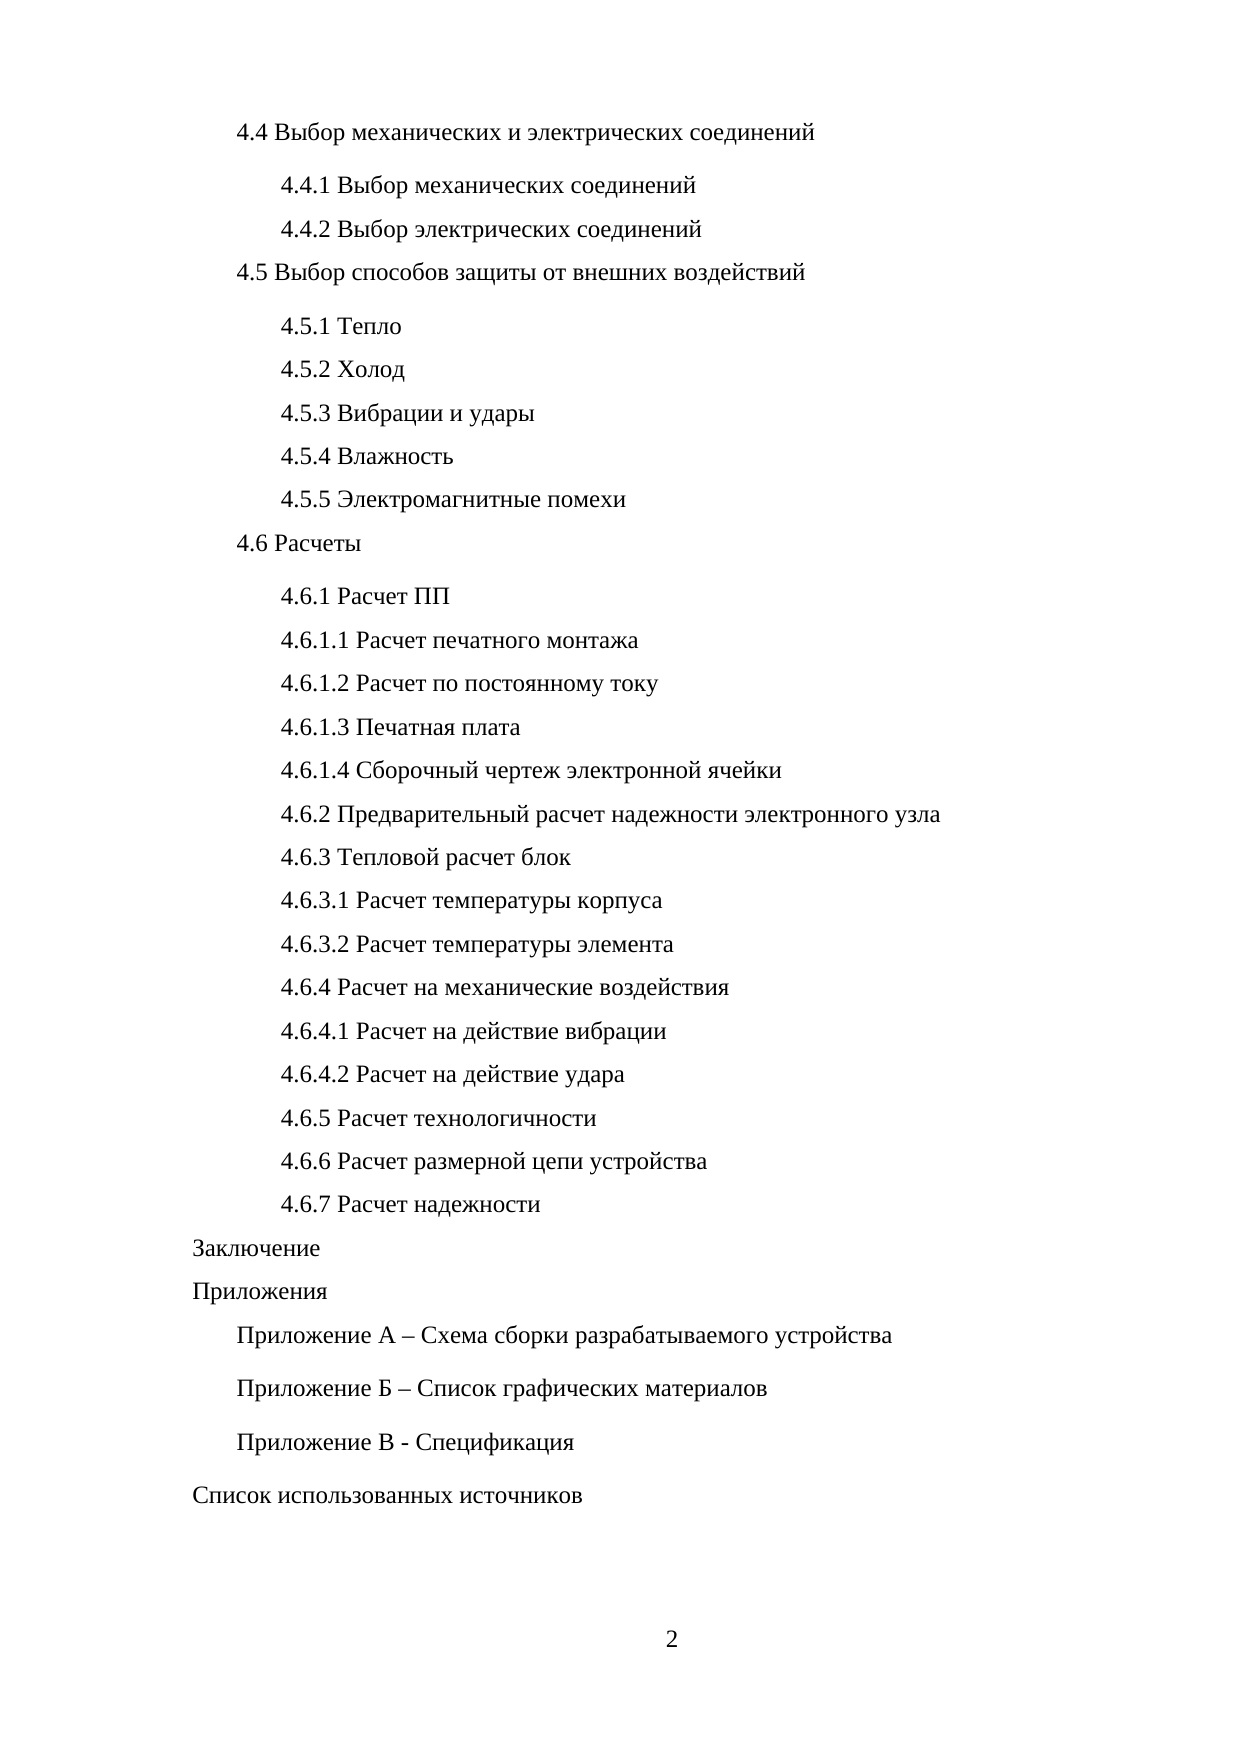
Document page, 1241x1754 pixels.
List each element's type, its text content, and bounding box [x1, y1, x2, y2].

text 4.4.1 Выбор механических соединений 28 [207, 170, 1152, 199]
text 4.6.4.2 Расчет на действие удара 43 [207, 1059, 1152, 1088]
text 4.6 Расчеты 30 [162, 528, 1152, 557]
text Список использованных источников 50 [118, 1481, 1152, 1509]
text 4.6.2 Предварительный расчет надежности электронного узла 35 [207, 799, 1152, 827]
text 4.4.2 Выбор электрических соединений 28 [207, 214, 1152, 242]
text 4.4 Выбор механических и электрических соединений 28 [162, 117, 1152, 146]
text 4.6.4 Расчет на механические воздействия 41 [207, 972, 1152, 1001]
text 4.5.2 Холод 29 [207, 354, 1152, 383]
text 4.6.1.1 Расчет печатного монтажа 30 [207, 625, 1152, 654]
text 4.6.7 Расчет надежности 46 [207, 1189, 1152, 1218]
text 4.6.3.1 Расчет температуры корпуса tК. 36 [207, 886, 1152, 914]
text 4.5.1 Тепло 28 [207, 311, 1152, 339]
text 4.5.3 Вибрации и удары 29 [207, 398, 1152, 426]
text 4.5 Выбор способов защиты от внешних воздействий 28 [162, 257, 1152, 286]
text 4.6.1.2 Расчет по постоянному току 32 [207, 668, 1152, 697]
text 4.6.5 Расчет технологичности 44 [207, 1103, 1152, 1131]
text 4.6.3 Тепловой расчет блок 36 [207, 842, 1152, 871]
text Приложение А – Схема сборки разрабатываемого устройства 49 [162, 1320, 1152, 1349]
text Заключение 48 [118, 1233, 1152, 1262]
text 4.6.6 Расчет размерной цепи устройства 44 [207, 1146, 1152, 1175]
text 4.6.4.1 Расчет на действие вибрации 41 [207, 1016, 1152, 1044]
text 4.6.3.2 Расчет температуры элемента 39 [207, 929, 1152, 958]
text 4.5.5 Электромагнитные помехи 30 [207, 484, 1152, 513]
text Приложение Б – Список графических материалов 49 [162, 1373, 1152, 1402]
text 4.6.1 Расчет ПП 30 [207, 581, 1152, 610]
text 4.5.4 Влажность 29 [207, 441, 1152, 470]
text Приложение В - Спецификация 49 [162, 1427, 1152, 1456]
text 4.6.1.3 Печатная плата 33 [207, 712, 1152, 741]
text 4.6.1.4 Сборочный чертеж электронной ячейки 34 [207, 755, 1152, 784]
text Приложения 49 [118, 1276, 1152, 1305]
